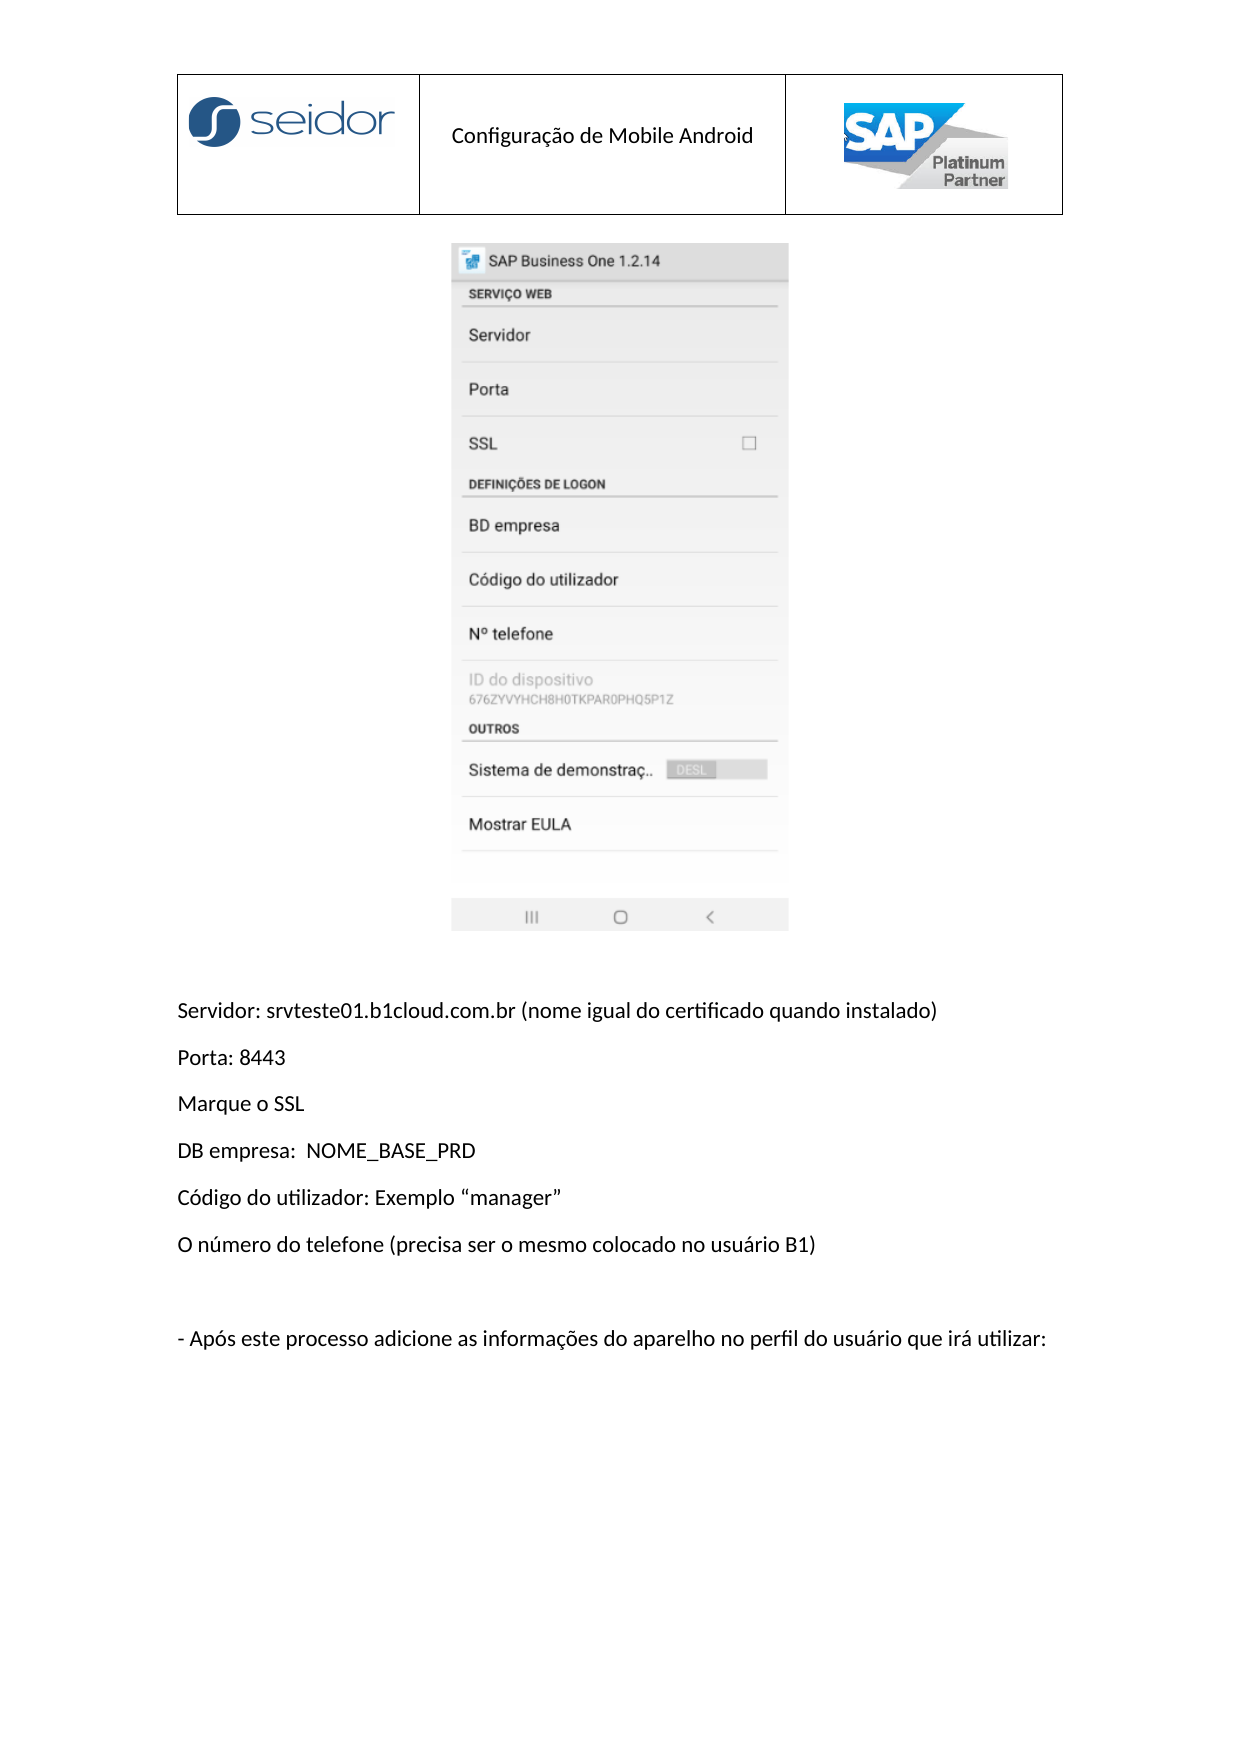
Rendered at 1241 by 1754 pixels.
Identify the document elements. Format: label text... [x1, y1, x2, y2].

text Porta: 8443 [177, 1043, 1063, 1071]
text O número do telefone (precisa ser o mesmo colocado no usuário B1) [177, 1230, 1063, 1258]
text Código do utilizador: Exemplo “manager” [177, 1183, 1063, 1211]
text Servidor: srvteste01.b1cloud.com.br (nome igual do certificado quando instalado) [177, 996, 1063, 1024]
text DB empresa: NOME_BASE_PRD [177, 1136, 1063, 1164]
picture [188, 97, 395, 147]
picture [451, 243, 789, 931]
text Marque o SSL [177, 1089, 1063, 1118]
picture [844, 103, 1009, 189]
text - Após este processo adicione as informações do aparelho no perfil do usuário que irá utilizar: [177, 1324, 1063, 1352]
